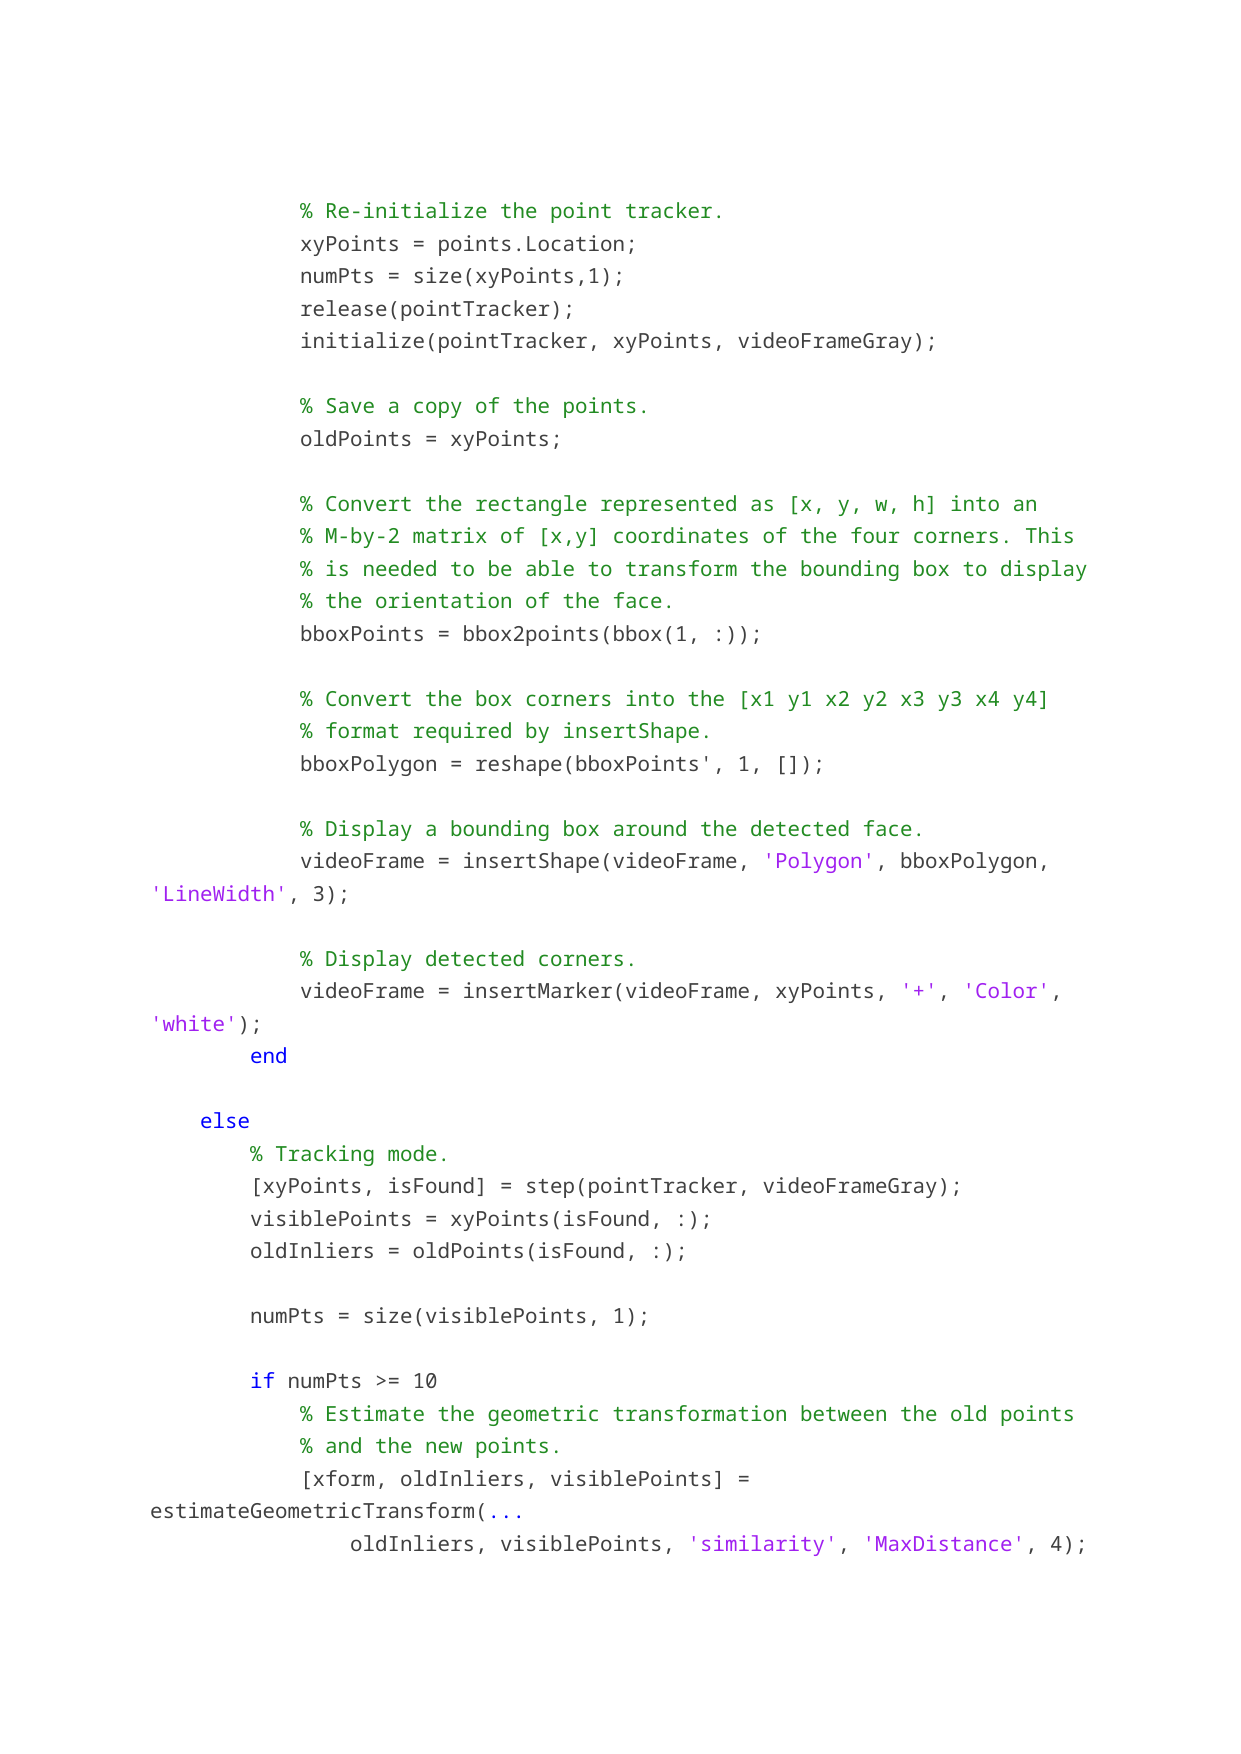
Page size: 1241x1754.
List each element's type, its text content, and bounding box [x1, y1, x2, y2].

text % Save a copy of the points. [150, 389, 1090, 422]
text bboxPoints = bbox2points(bbox(1, :)); [150, 617, 1090, 649]
text bboxPolygon = reshape(bboxPoints', 1, []); [150, 747, 1090, 779]
text % Tracking mode. [150, 1137, 1090, 1169]
text oldInliers, visiblePoints, 'similarity', 'MaxDistance', 4); [150, 1527, 1090, 1559]
text % Display detected corners. [150, 942, 1090, 974]
text release(pointTracker); [150, 292, 1090, 324]
text % is needed to be able to transform the bounding box to display [150, 552, 1090, 584]
text videoFrame = insertMarker(videoFrame, xyPoints, '+', 'Color', 'white'); [150, 974, 1090, 1039]
text % Convert the box corners into the [x1 y1 x2 y2 x3 y3 x4 y4] [150, 682, 1090, 714]
text % Estimate the geometric transformation between the old points [150, 1397, 1090, 1429]
text % and the new points. [150, 1429, 1090, 1462]
text xyPoints = points.Location; [150, 227, 1090, 259]
text initialize(pointTracker, xyPoints, videoFrameGray); [150, 324, 1090, 357]
text % the orientation of the face. [150, 584, 1090, 617]
text visiblePoints = xyPoints(isFound, :); [150, 1202, 1090, 1234]
text oldPoints = xyPoints; [150, 422, 1090, 454]
text [xform, oldInliers, visiblePoints] = estimateGeometricTransform(... [150, 1462, 1090, 1527]
text % Display a bounding box around the detected face. [150, 812, 1090, 844]
text oldInliers = oldPoints(isFound, :); [150, 1234, 1090, 1267]
text if numPts >= 10 [150, 1364, 1090, 1397]
text numPts = size(xyPoints,1); [150, 259, 1090, 292]
text % Re-initialize the point tracker. [150, 194, 1090, 227]
text videoFrame = insertShape(videoFrame, 'Polygon', bboxPolygon, 'LineWidth', 3); [150, 844, 1090, 909]
text % Convert the rectangle represented as [x, y, w, h] into an [150, 487, 1090, 519]
text numPts = size(visiblePoints, 1); [150, 1299, 1090, 1332]
text % format required by insertShape. [150, 714, 1090, 747]
text else [150, 1104, 1090, 1137]
text [xyPoints, isFound] = step(pointTracker, videoFrameGray); [150, 1169, 1090, 1202]
text end [150, 1039, 1090, 1072]
text % M-by-2 matrix of [x,y] coordinates of the four corners. This [150, 519, 1090, 552]
